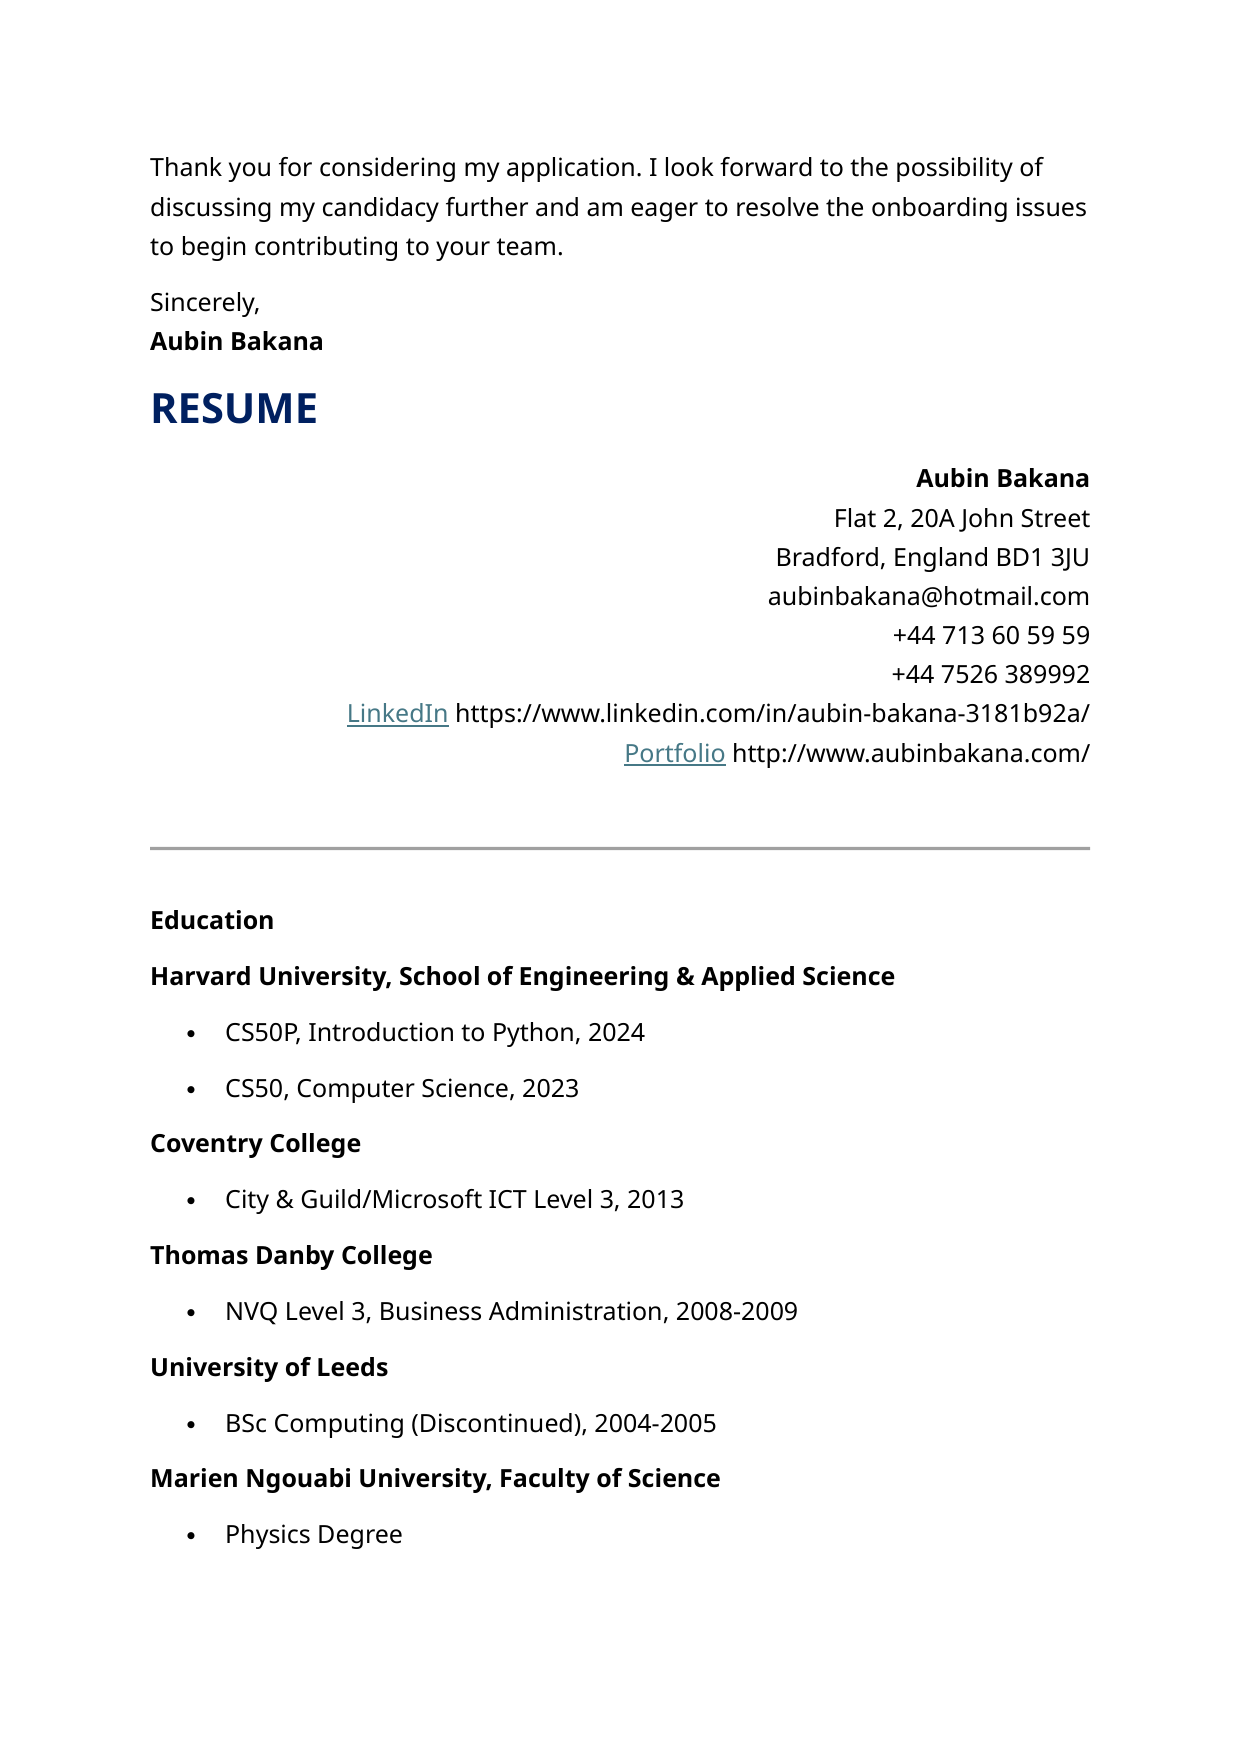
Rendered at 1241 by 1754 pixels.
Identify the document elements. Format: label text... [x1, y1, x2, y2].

list BSc Computing (Discontinued), 2004-2005 [187, 1405, 1090, 1439]
list City & Guild/Microsoft ICT Level 3, 2013 [187, 1182, 1090, 1216]
text Portfolio http://www.aubinbakana.com/ [150, 735, 1090, 769]
text Marien Ngouabi University, Faculty of Science [150, 1461, 1090, 1495]
text University of Leeds [150, 1349, 1090, 1383]
list Physics Degree [187, 1517, 1090, 1551]
list CS50, Computer Science, 2023 [187, 1070, 1090, 1104]
text Education [150, 903, 1090, 937]
text Thank you for considering my application. I look forward to the possibility of discussing my candidacy further and am eager to resolve the onboarding issues to begin contributing to your team. [150, 150, 1090, 262]
list CS50P, Introduction to Python, 2024 [187, 1014, 1090, 1048]
text Harvard University, School of Engineering & Applied Science [150, 958, 1090, 993]
list NVQ Level 3, Business Administration, 2008-2009 [187, 1293, 1090, 1328]
text RESUME [150, 379, 1090, 436]
text Thomas Danby College [150, 1238, 1090, 1272]
text Coventry College [150, 1126, 1090, 1160]
text Aubin Bakana Flat 2, 20A John Street Bradford, England BD1 3JU aubinbakana@hotmail.com +44 713 60 59 59 +44 7526 389992 LinkedIn https://www.linkedin.com/in/aubin-bakana-3181b92a/ [150, 461, 1090, 730]
text Sincerely, Aubin Bakana [150, 284, 1090, 357]
